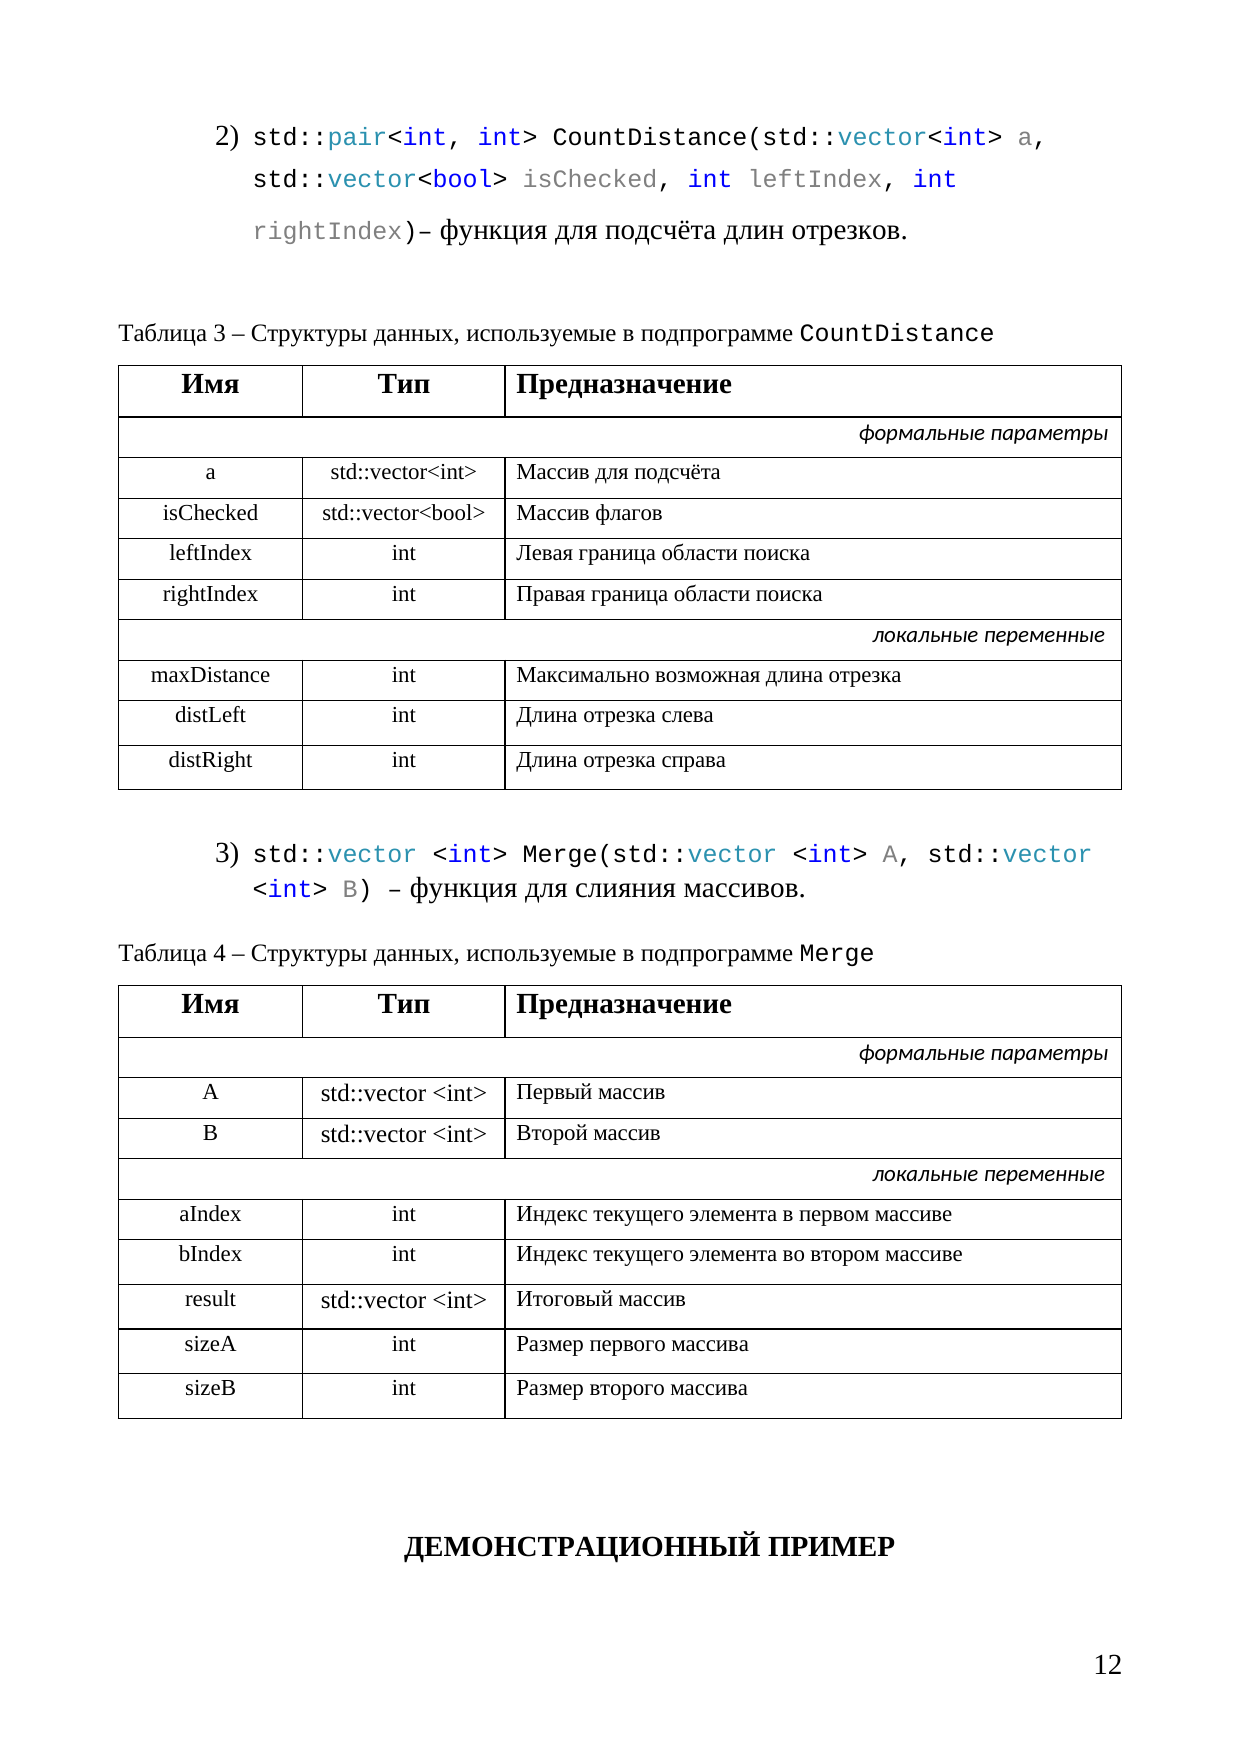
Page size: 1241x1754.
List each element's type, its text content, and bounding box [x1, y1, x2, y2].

table_cell int [303, 580, 504, 619]
table_cell int [303, 1330, 504, 1373]
table_cell Индекс текущего элемента во втором массиве [506, 1240, 1121, 1284]
table_cell Итоговый массив [506, 1285, 1121, 1328]
table_cell Длина отрезка слева [506, 701, 1121, 744]
table_header Тип [303, 366, 504, 416]
table_cell std::vector <int> [303, 1285, 504, 1328]
table_cell Индекс текущего элемента в первом массиве [506, 1200, 1121, 1239]
table_cell Первый массив [506, 1078, 1121, 1118]
table_cell Максимально возможная длина отрезка [506, 661, 1121, 700]
table_cell leftIndex [119, 539, 302, 578]
list std::pair<int, int> CountDistance(std::vector<int> a, std::vector<bool> isChecked, int leftIndex, int rightIndex)– функция для подсчёта длин отрезков. [215, 118, 1122, 297]
subtitle ДЕМОНСТРАЦИОННЫЙ ПРИМЕР [118, 1529, 1122, 1562]
table_cell Второй массив [506, 1119, 1121, 1158]
table_cell distRight [119, 746, 302, 789]
table_header Имя [119, 366, 302, 416]
table_cell int [303, 1200, 504, 1239]
table_cell a [119, 458, 302, 497]
table_cell формальные параметры [119, 1038, 1121, 1077]
table_cell bIndex [119, 1240, 302, 1284]
text Таблица 4 – Структуры данных, используемые в подпрограмме Merge [118, 938, 1122, 969]
table_cell std::vector <int> [303, 1119, 504, 1158]
table_cell rightIndex [119, 580, 302, 619]
table_header Тип [303, 986, 504, 1037]
table_header Предназначение [506, 986, 1121, 1037]
table_cell Массив для подсчёта [506, 458, 1121, 497]
table_cell distLeft [119, 701, 302, 744]
table_cell result [119, 1285, 302, 1328]
table_cell локальные переменные [119, 620, 1121, 659]
table_cell int [303, 1374, 504, 1417]
list std::vector <int> Merge(std::vector <int> A, std::vector <int> B) – функция для слияния массивов. [215, 835, 1122, 938]
table_cell Размер первого массива [506, 1330, 1121, 1373]
table_cell int [303, 661, 504, 700]
table_cell sizeA [119, 1330, 302, 1373]
table_cell Массив флагов [506, 499, 1121, 538]
table_cell int [303, 746, 504, 789]
table_cell локальные переменные [119, 1159, 1121, 1199]
table_cell Левая граница области поиска [506, 539, 1121, 578]
table_cell Размер второго массива [506, 1374, 1121, 1417]
table_cell формальные параметры [119, 418, 1121, 457]
table_cell aIndex [119, 1200, 302, 1239]
table_cell int [303, 701, 504, 744]
table_cell std::vector<bool> [303, 499, 504, 538]
table_cell Правая граница области поиска [506, 580, 1121, 619]
table_cell maxDistance [119, 661, 302, 700]
table_cell sizeB [119, 1374, 302, 1417]
table_header Имя [119, 986, 302, 1037]
table_header Предназначение [506, 366, 1121, 416]
table_cell std::vector <int> [303, 1078, 504, 1118]
table_cell B [119, 1119, 302, 1158]
table_cell Длина отрезка справа [506, 746, 1121, 789]
table_cell isChecked [119, 499, 302, 538]
table_cell A [119, 1078, 302, 1118]
table_cell int [303, 539, 504, 578]
table_cell int [303, 1240, 504, 1284]
text Таблица 3 – Структуры данных, используемые в подпрограмме CountDistance [118, 318, 1122, 349]
table_cell std::vector<int> [303, 458, 504, 497]
